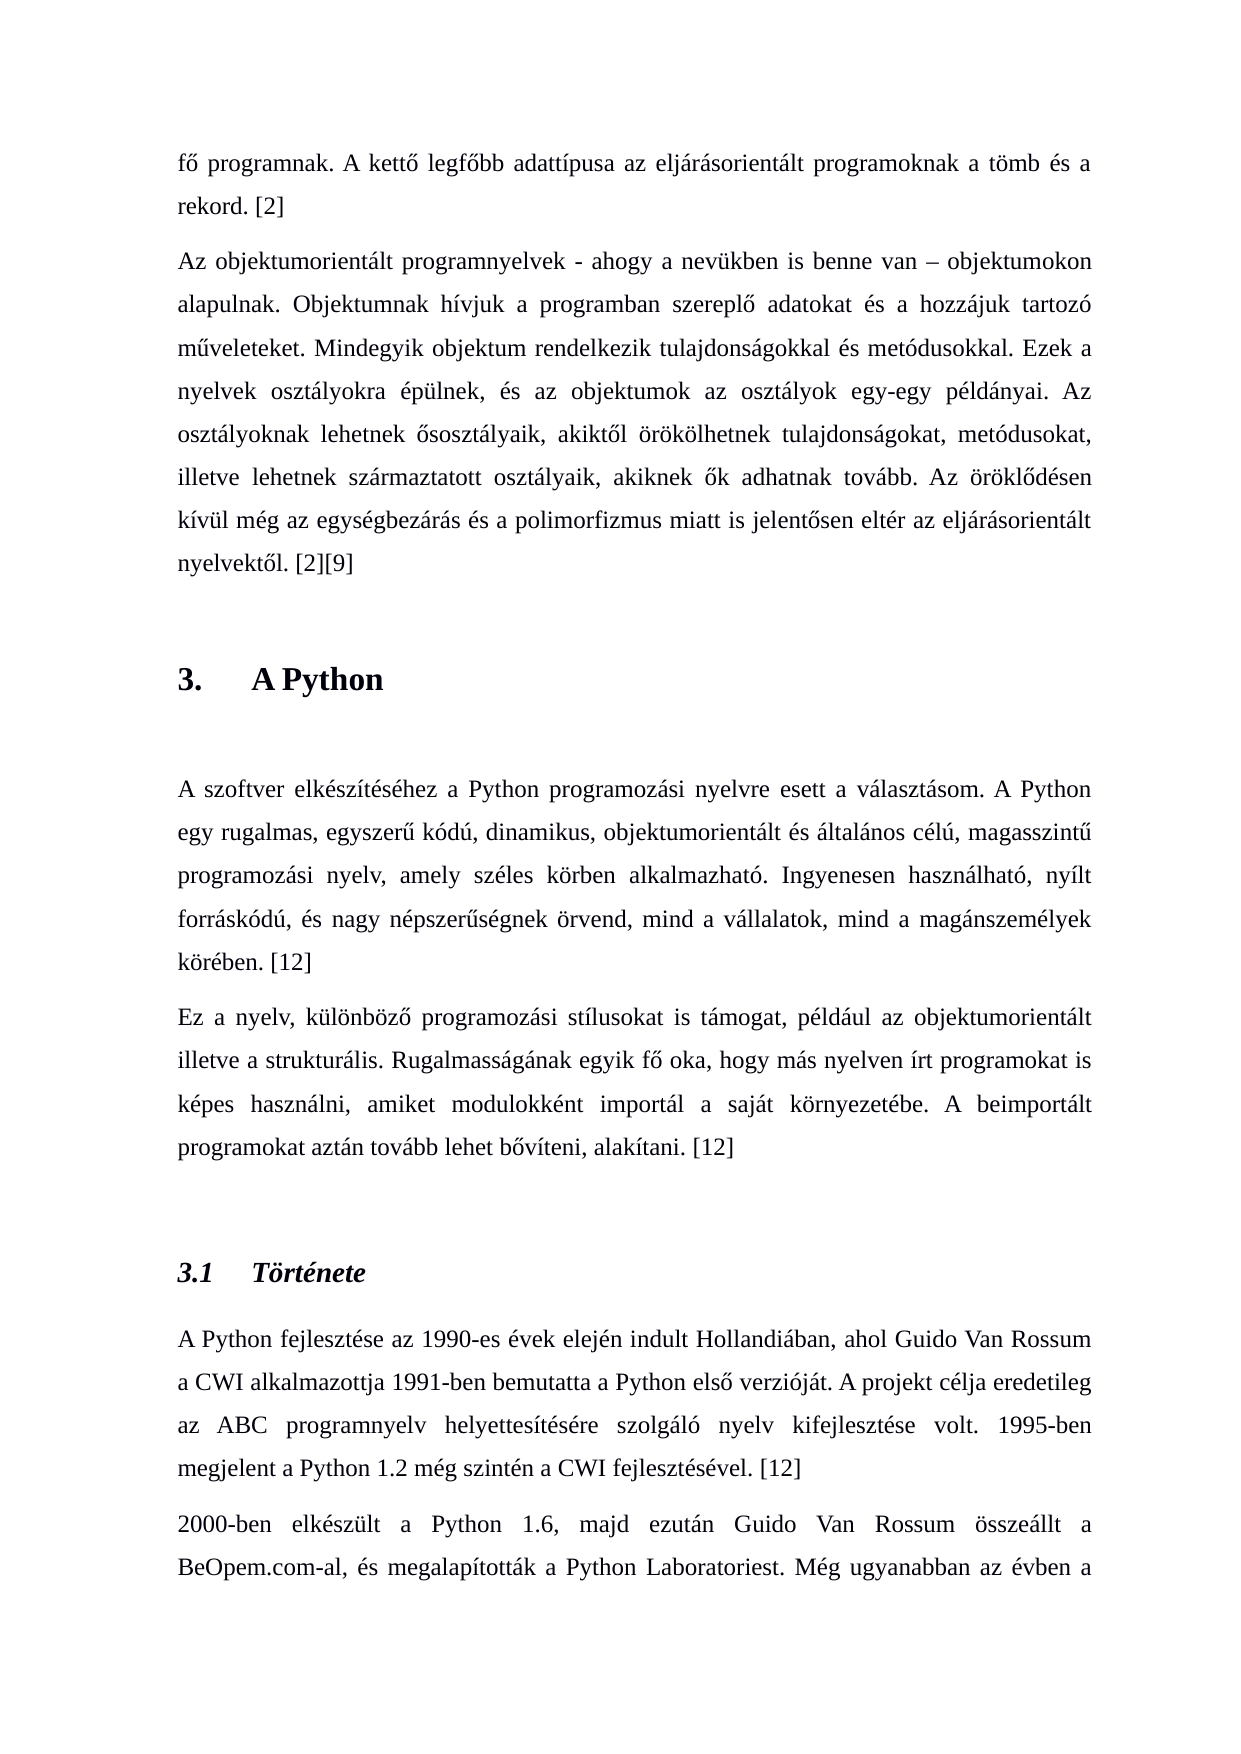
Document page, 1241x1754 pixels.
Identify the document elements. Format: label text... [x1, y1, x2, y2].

text Ez a nyelv, különböző programozási stílusokat is támogat, például az objektumorientált illetve a strukturális. Rugalmasságának egyik fő oka, hogy más nyelven írt programokat is képes használni, amiket modulokként importál a saját környezetébe. A beimportált programokat aztán tovább lehet bővíteni, alakítani. [12] [177, 1002, 1092, 1161]
text Az objektumorientált programnyelvek - ahogy a nevükben is benne van – objektumokon alapulnak. Objektumnak hívjuk a programban szereplő adatokat és a hozzájuk tartozó műveleteket. Mindegyik objektum rendelkezik tulajdonságokkal és metódusokkal. Ezek a nyelvek osztályokra épülnek, és az objektumok az osztályok egy-egy példányai. Az osztályoknak lehetnek ősosztályaik, akiktől örökölhetnek tulajdonságokat, metódusokat, illetve lehetnek származtatott osztályaik, akiknek ők adhatnak tovább. Az öröklődésen kívül még az egységbezárás és a polimorfizmus miatt is jelentősen eltér az eljárásorientált nyelvektől. [2][9] [177, 246, 1092, 577]
text A szoftver elkészítéséhez a Python programozási nyelvre esett a választásom. A Python egy rugalmas, egyszerű kódú, dinamikus, objektumorientált és általános célú, magasszintű programozási nyelv, amely széles körben alkalmazható. Ingyenesen használható, nyílt forráskódú, és nagy népszerűségnek örvend, mind a vállalatok, mind a magánszemélyek körében. [12] [177, 774, 1092, 976]
text A Python fejlesztése az 1990-es évek elején indult Hollandiában, ahol Guido Van Rossum a CWI alkalmazottja 1991-ben bemutatta a Python első verzióját. A projekt célja eredetileg az ABC programnyelv helyettesítésére szolgáló nyelv kifejlesztése volt. 1995-ben megjelent a Python 1.2 még szintén a CWI fejlesztésével. [12] [177, 1324, 1092, 1482]
subtitle Története [177, 1256, 1092, 1289]
subtitle A Python [177, 659, 1092, 698]
